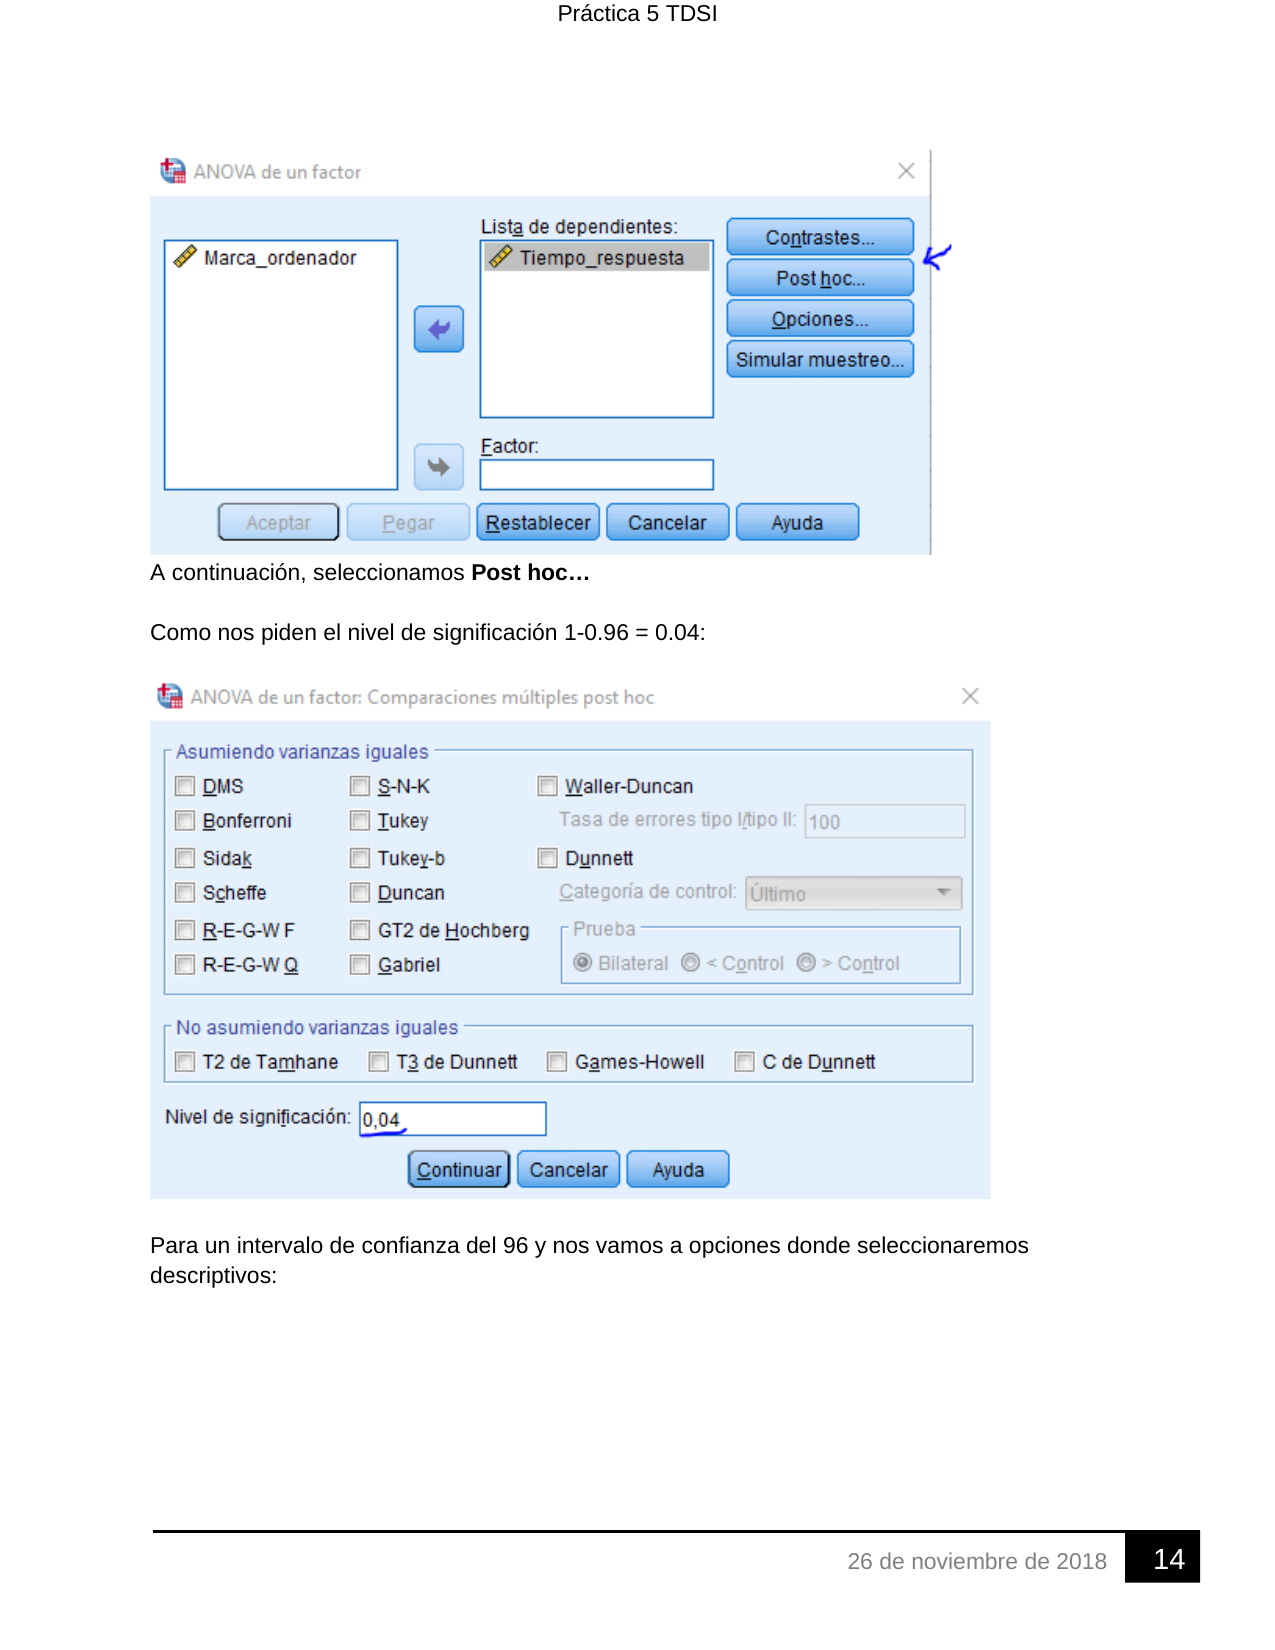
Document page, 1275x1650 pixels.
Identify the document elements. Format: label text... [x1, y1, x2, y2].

text Como nos piden el nivel de significación 1-0.96 = 0.04: [150, 619, 1125, 645]
picture [150, 150, 952, 555]
picture [150, 679, 991, 1199]
text A continuación, seleccionamos Post hoc… [150, 558, 1125, 585]
text Para un intervalo de confianza del 96 y nos vamos a opciones donde seleccionaremos descriptivos: [150, 1232, 1125, 1289]
